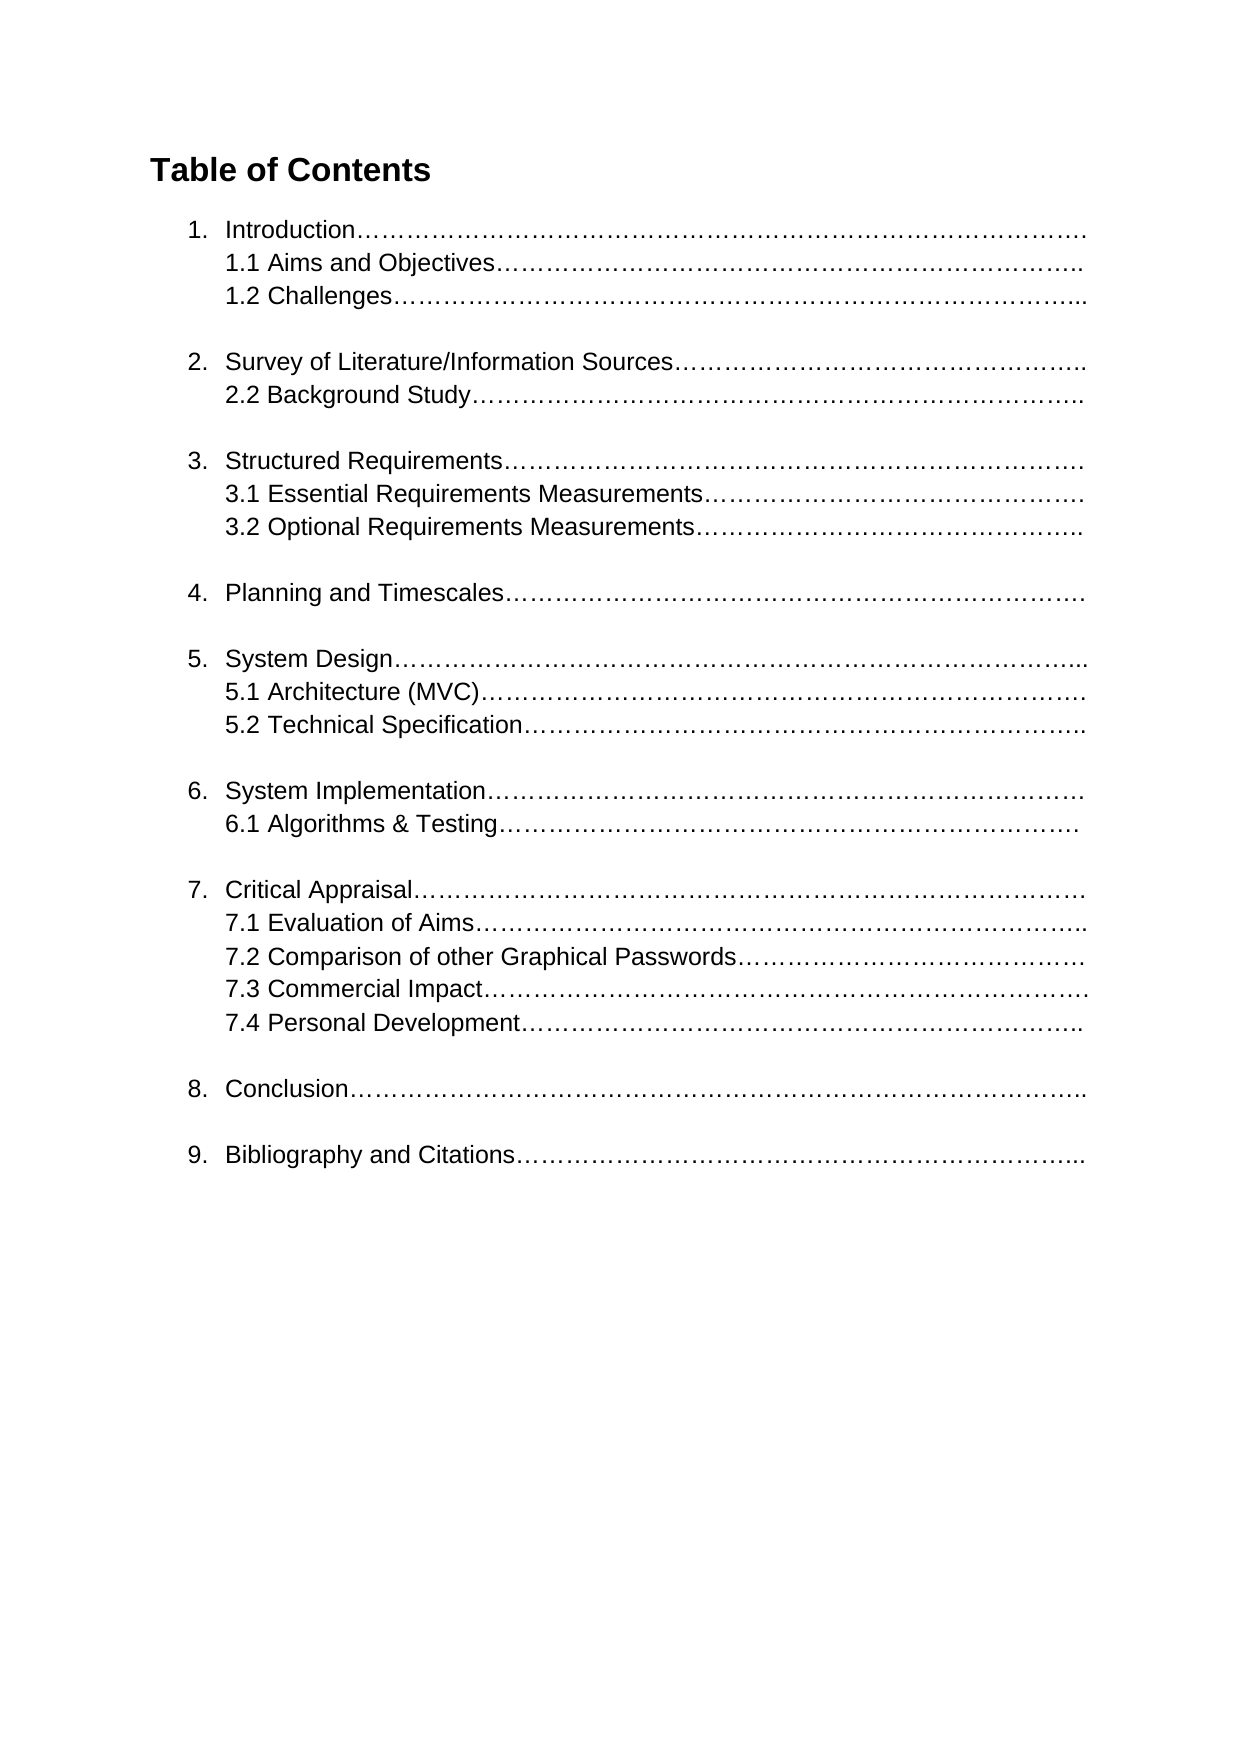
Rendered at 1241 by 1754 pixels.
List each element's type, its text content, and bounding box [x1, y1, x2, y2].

list Structured Requirements……………………………………………………………. [187, 446, 1090, 475]
text Table of Contents [150, 150, 1090, 188]
list Critical Appraisal……………………………………………………………………… [187, 875, 1090, 904]
list Planning and Timescales……………………………………………………………. [187, 578, 1090, 607]
list Challenges………………………………………………………………………... [225, 281, 1090, 310]
list Bibliography and Citations…………………………………………………………... [187, 1139, 1090, 1168]
list Conclusion…………………………………………………………………………….. [187, 1073, 1090, 1102]
list Personal Development………………………………………………………….. [225, 1007, 1090, 1036]
list Essential Requirements Measurements………………………………………. [225, 479, 1090, 508]
list System Design………………………………………………………………………... [187, 644, 1090, 673]
list Commercial Impact………………………………………………………………. [225, 974, 1090, 1003]
list System Implementation……………………………………………………………… [187, 776, 1090, 805]
list Evaluation of Aims……………………………………………………………….. [225, 908, 1090, 937]
list Survey of Literature/Information Sources………………………………………….. [187, 347, 1090, 376]
list Introduction……………………………………………………………………………. [187, 215, 1090, 244]
list 2.2 Background Study……………………………………………………………….. [225, 380, 1090, 409]
list Comparison of other Graphical Passwords…………………………………… [225, 941, 1090, 970]
list Aims and Objectives…………………………………………………………….. [225, 248, 1090, 277]
list Architecture (MVC)………………………………………………………………. [225, 677, 1090, 706]
list Optional Requirements Measurements……………………………………….. [225, 512, 1090, 541]
list Technical Specification………………………………………………………….. [225, 710, 1090, 739]
list Algorithms & Testing……………………………………………………………. [225, 809, 1090, 838]
